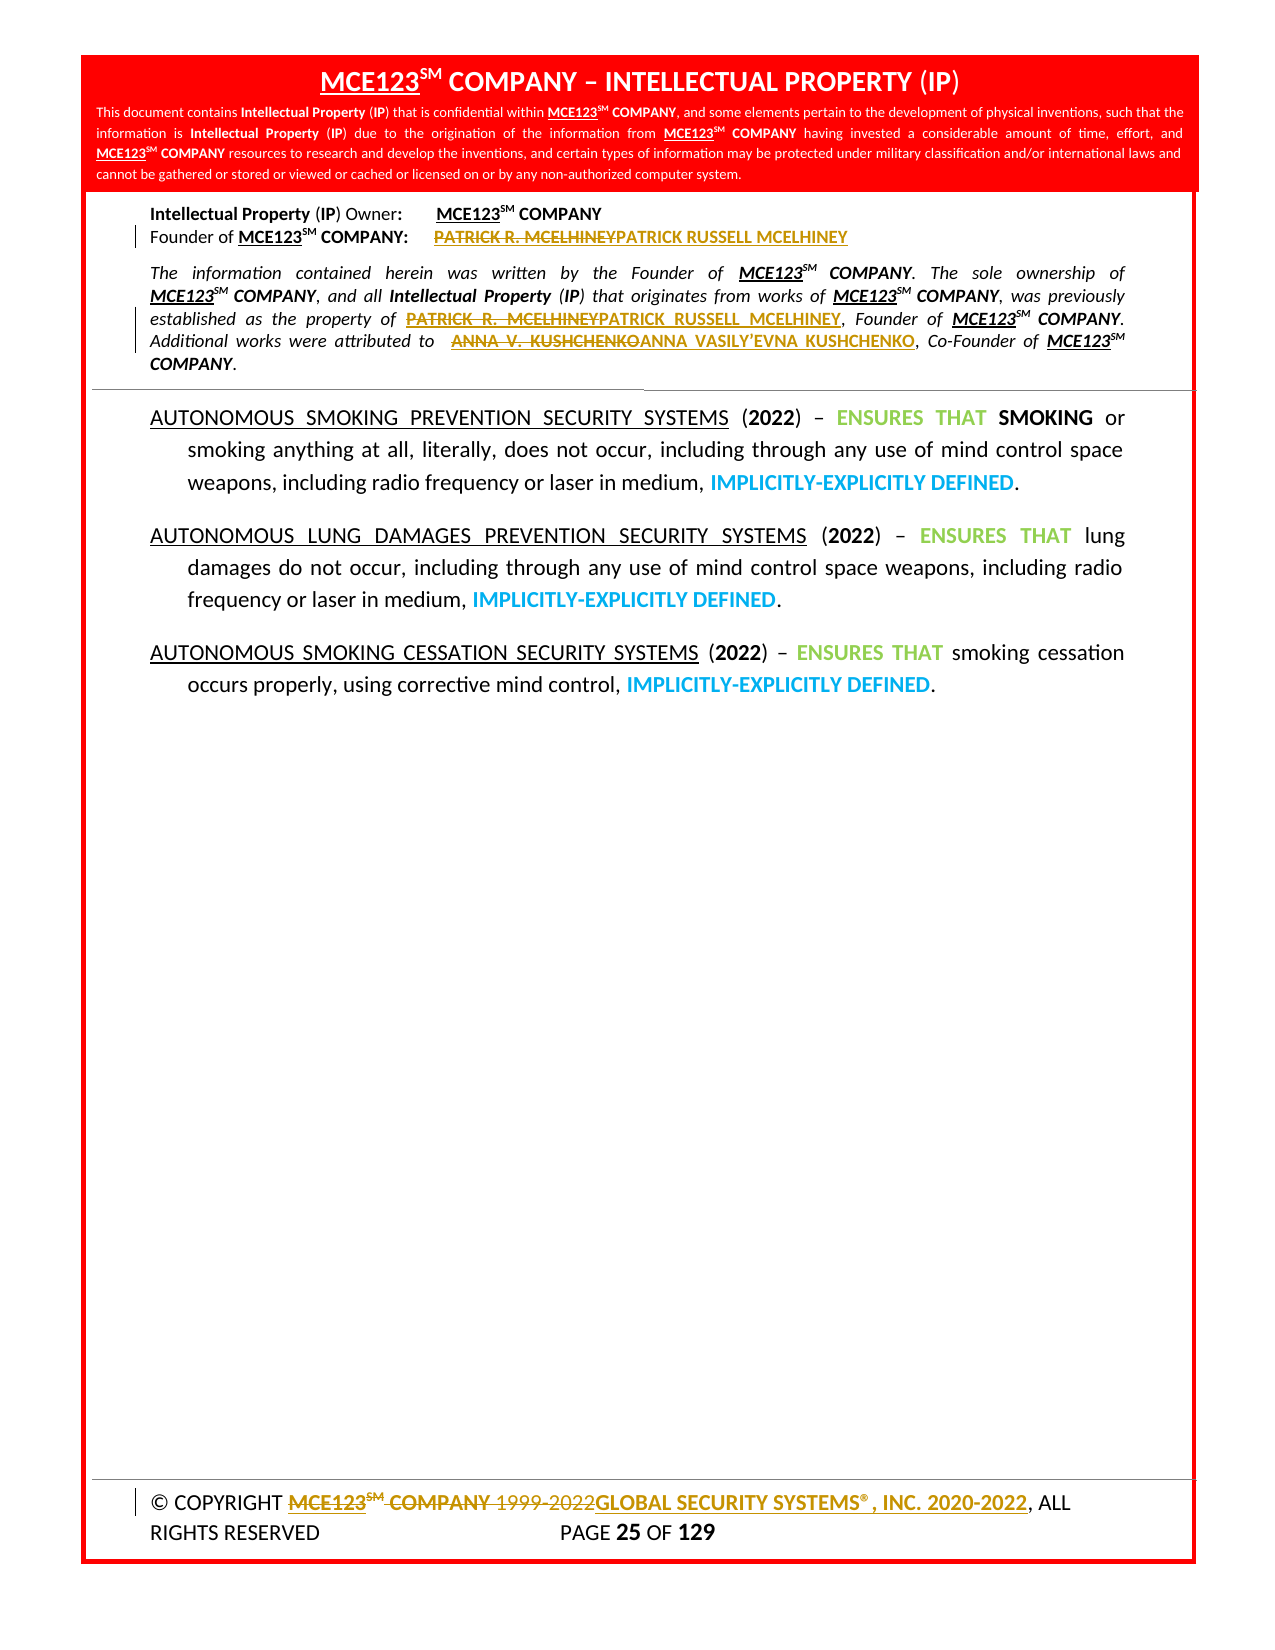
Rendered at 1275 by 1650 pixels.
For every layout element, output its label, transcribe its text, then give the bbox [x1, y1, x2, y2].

text AUTONOMOUS LUNG DAMAGES PREVENTION SECURITY SYSTEMS (2022) – ENSURES THAT lung damages do not occur, including through any use of mind control space weapons, including radio frequency or laser in medium, IMPLICITLY-EXPLICITLY DEFINED. [150, 521, 1125, 613]
text AUTONOMOUS SMOKING PREVENTION SECURITY SYSTEMS (2022) – ENSURES THAT SMOKING or smoking anything at all, literally, does not occur, including through any use of mind control space weapons, including radio frequency or laser in medium, IMPLICITLY-EXPLICITLY DEFINED. [150, 403, 1125, 496]
text AUTONOMOUS SMOKING CESSATION SECURITY SYSTEMS (2022) – ENSURES THAT smoking cessation occurs properly, using corrective mind control, IMPLICITLY-EXPLICITLY DEFINED. [150, 638, 1125, 698]
